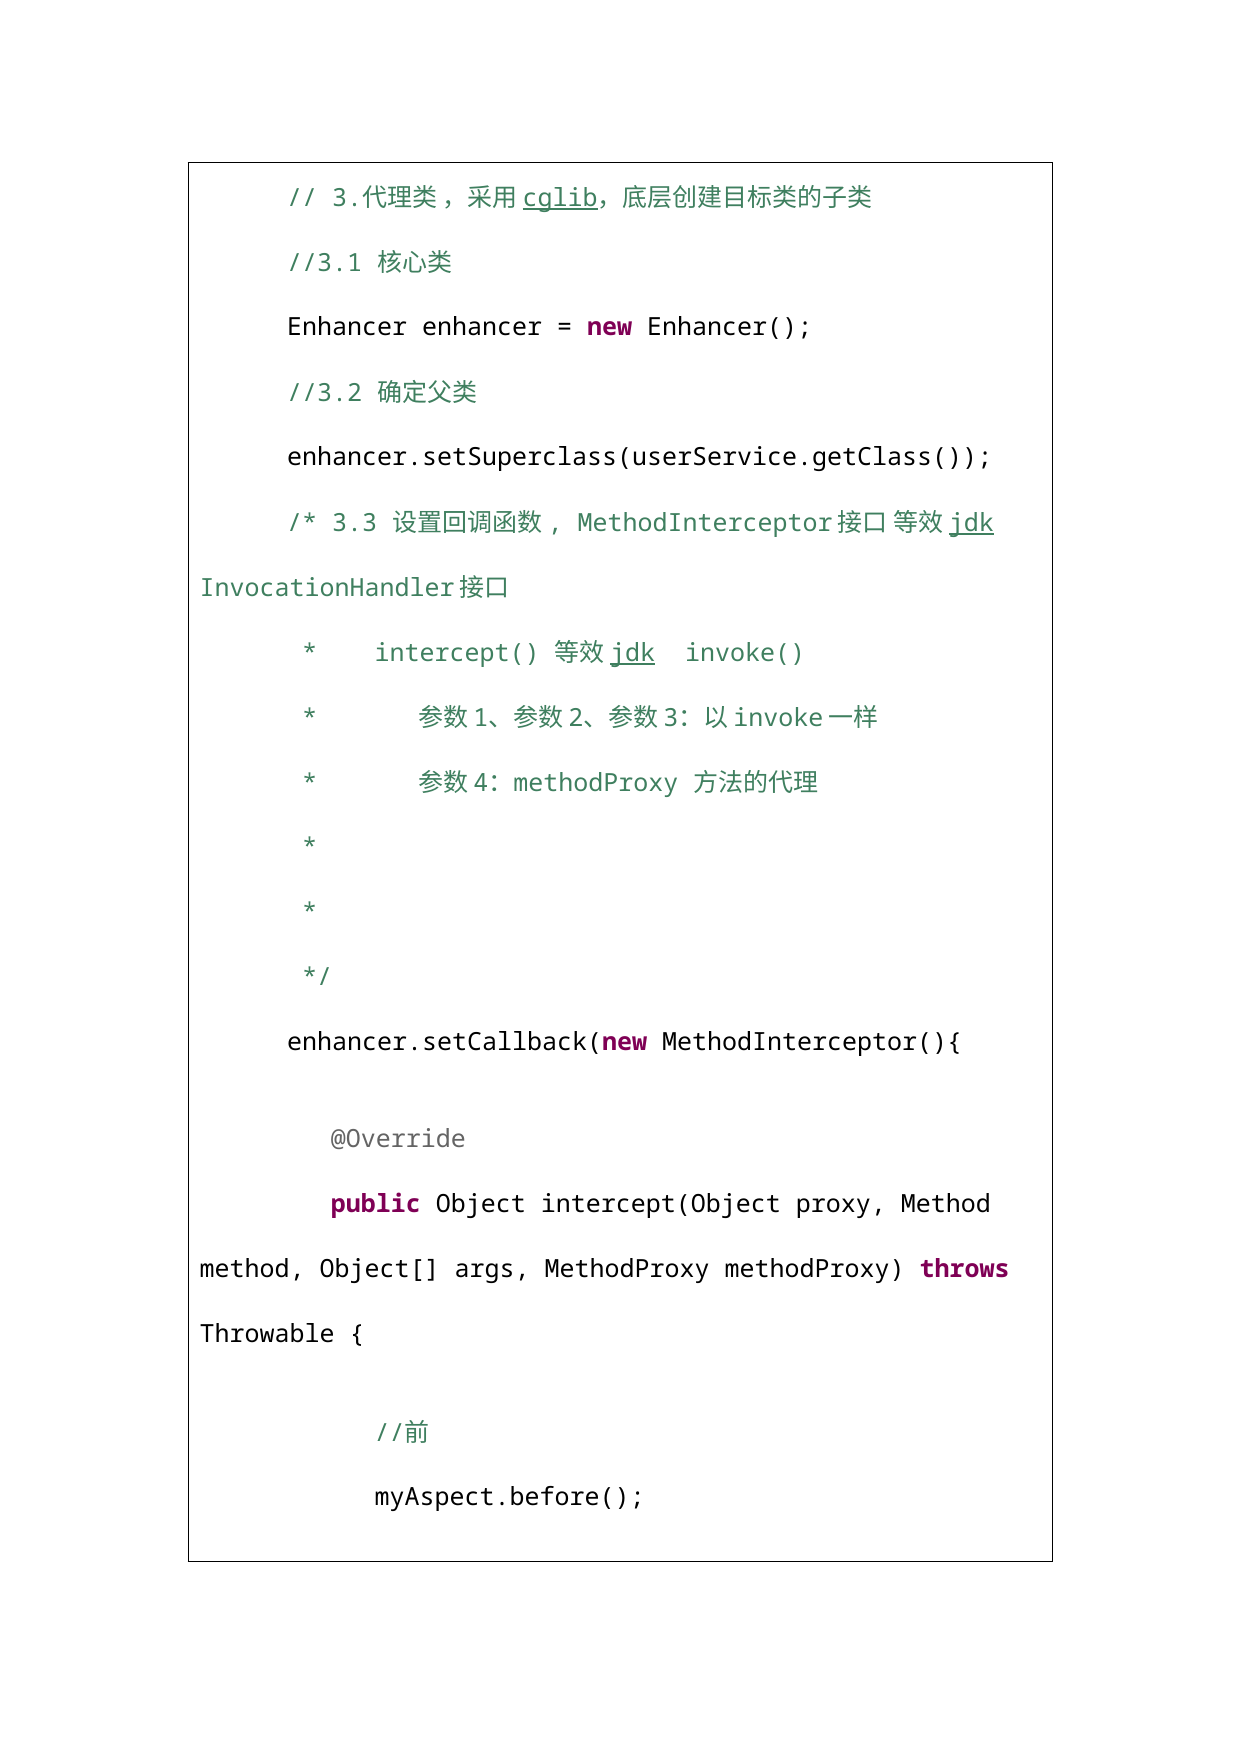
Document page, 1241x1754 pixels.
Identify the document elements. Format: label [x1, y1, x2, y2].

table_header [189, 163, 1052, 1561]
